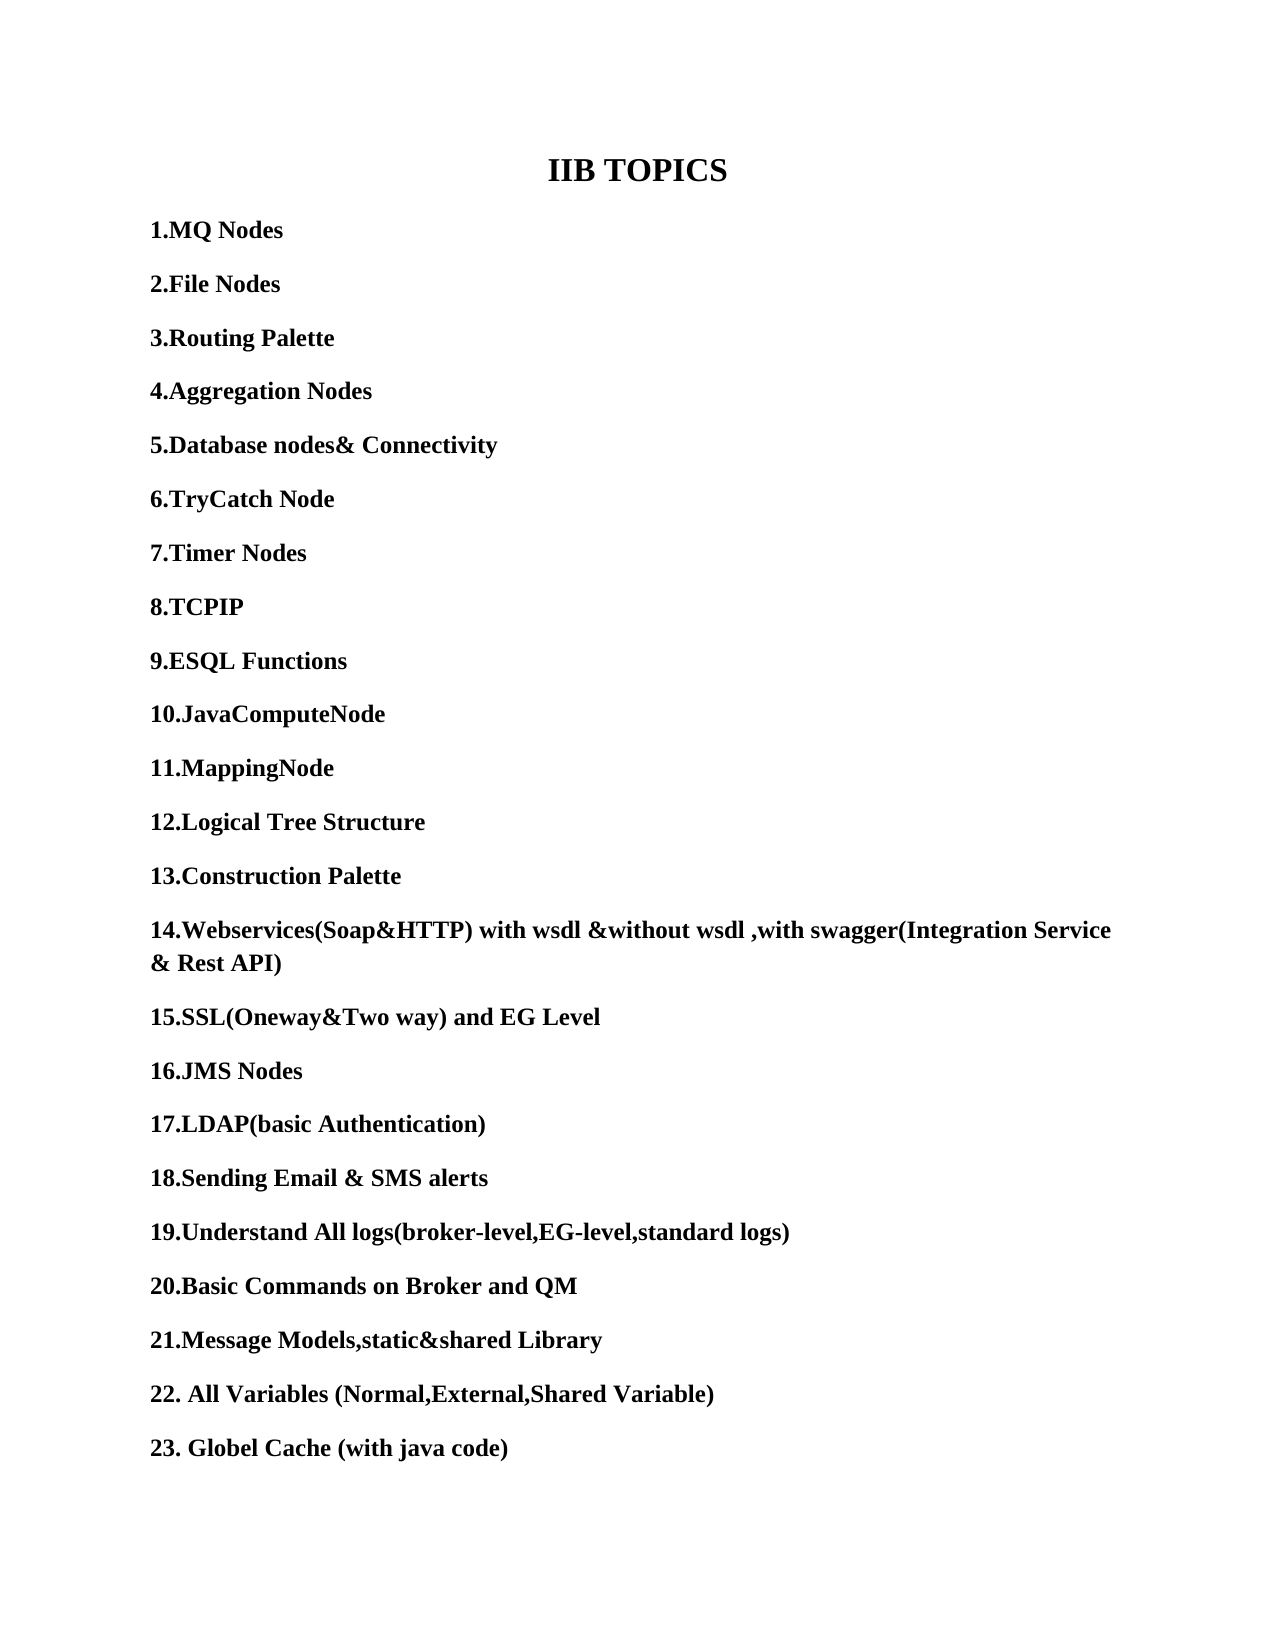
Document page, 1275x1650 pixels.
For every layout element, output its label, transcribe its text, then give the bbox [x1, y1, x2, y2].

text IIB TOPICS [150, 150, 1125, 188]
text 13.Construction Palette [150, 861, 1125, 890]
text 8.TCPIP [150, 592, 1125, 621]
text 20.Basic Commands on Broker and QM [150, 1271, 1125, 1300]
text 4.Aggregation Nodes [150, 376, 1125, 405]
text 6.TryCatch Node [150, 484, 1125, 513]
text 19.Understand All logs(broker-level,EG-level,standard logs) [150, 1217, 1125, 1246]
text 9.ESQL Functions [150, 646, 1125, 674]
text 1.MQ Nodes [150, 215, 1125, 244]
text 17.LDAP(basic Authentication) [150, 1109, 1125, 1138]
text 3.Routing Palette [150, 323, 1125, 351]
text 12.Logical Tree Structure [150, 807, 1125, 836]
text 10.JavaComputeNode [150, 699, 1125, 728]
text 21.Message Models,static&shared Library [150, 1325, 1125, 1354]
text 23. Globel Cache (with java code) [150, 1433, 1125, 1461]
text 22. All Variables (Normal,External,Shared Variable) [150, 1379, 1125, 1408]
text 5.Database nodes& Connectivity [150, 430, 1125, 459]
text 18.Sending Email & SMS alerts [150, 1163, 1125, 1192]
text 7.Timer Nodes [150, 538, 1125, 567]
text 2.File Nodes [150, 269, 1125, 297]
text 16.JMS Nodes [150, 1056, 1125, 1084]
text 15.SSL(Oneway&Two way) and EG Level [150, 1002, 1125, 1031]
text 14.Webservices(Soap&HTTP) with wsdl &without wsdl ,with swagger(Integration Service & Rest API) [150, 915, 1125, 977]
text 11.MappingNode [150, 753, 1125, 782]
